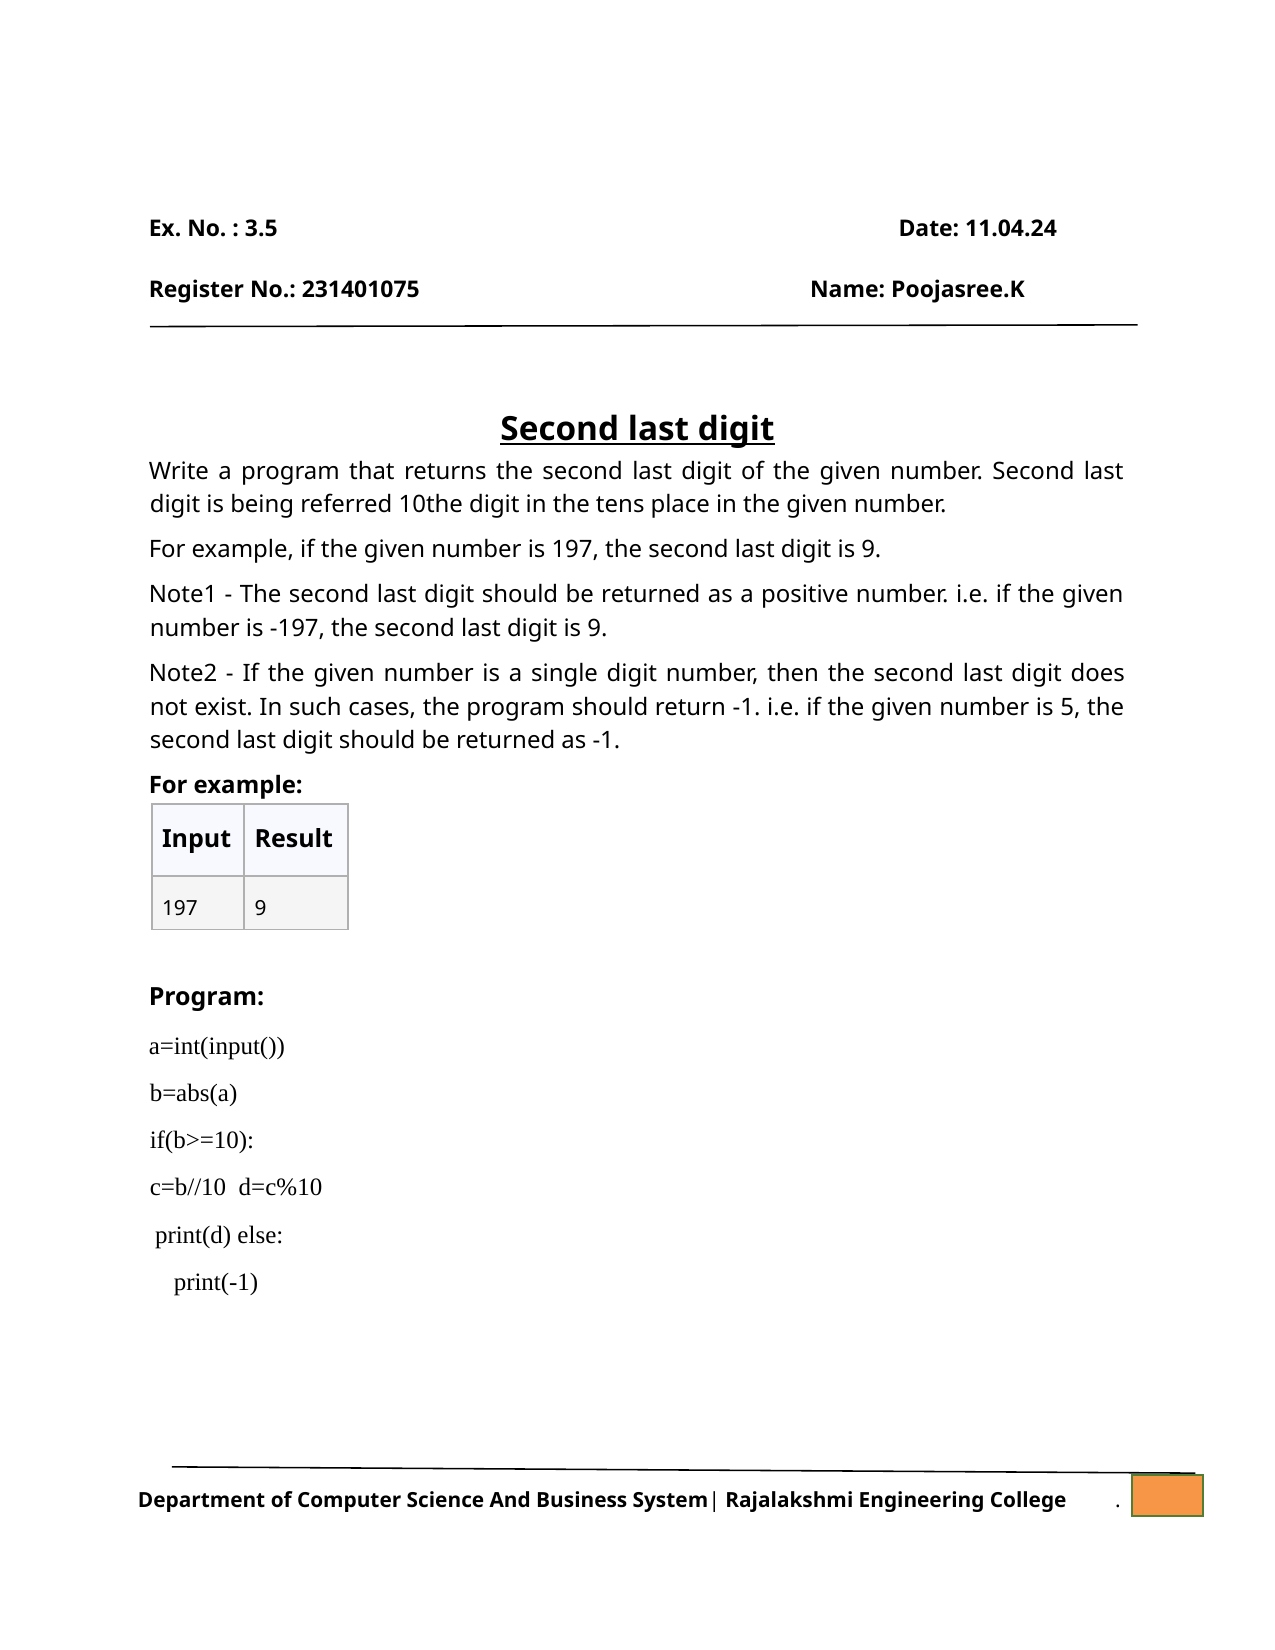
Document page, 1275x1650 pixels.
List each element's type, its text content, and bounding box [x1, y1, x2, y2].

text print(-1) [148, 1267, 1126, 1296]
table_header Result [245, 805, 347, 875]
table_header Input [153, 805, 243, 875]
text For example: [148, 768, 1126, 800]
text Write a program that returns the second last digit of the given number. Second last digit is being referred 10the digit in the tens place in the given number. [148, 454, 1126, 520]
text Program: [148, 979, 1126, 1013]
text Note1 - The second last digit should be returned as a positive number. i.e. if the given number is -197, the second last digit is 9. [148, 577, 1126, 643]
text For example, if the given number is 197, the second last digit is 9. [148, 532, 1126, 565]
text Ex. No. : 3.5 Date: 11.04.24 [148, 211, 1126, 243]
text Register No.: 231401075 Name: Poojasree.K [148, 273, 1126, 304]
text print(d) else: [148, 1220, 284, 1249]
text Second last digit [150, 405, 1125, 450]
table_cell 197 [153, 877, 243, 929]
table_cell 9 [245, 877, 347, 929]
text Note2 - If the given number is a single digit number, then the second last digit does not exist. In such cases, the program should return -1. i.e. if the given number is 5, the second last digit should be returned as -1. [148, 656, 1126, 755]
text a=int(input()) b=abs(a) if(b>=10): c=b//10 d=c%10 [148, 1031, 322, 1201]
